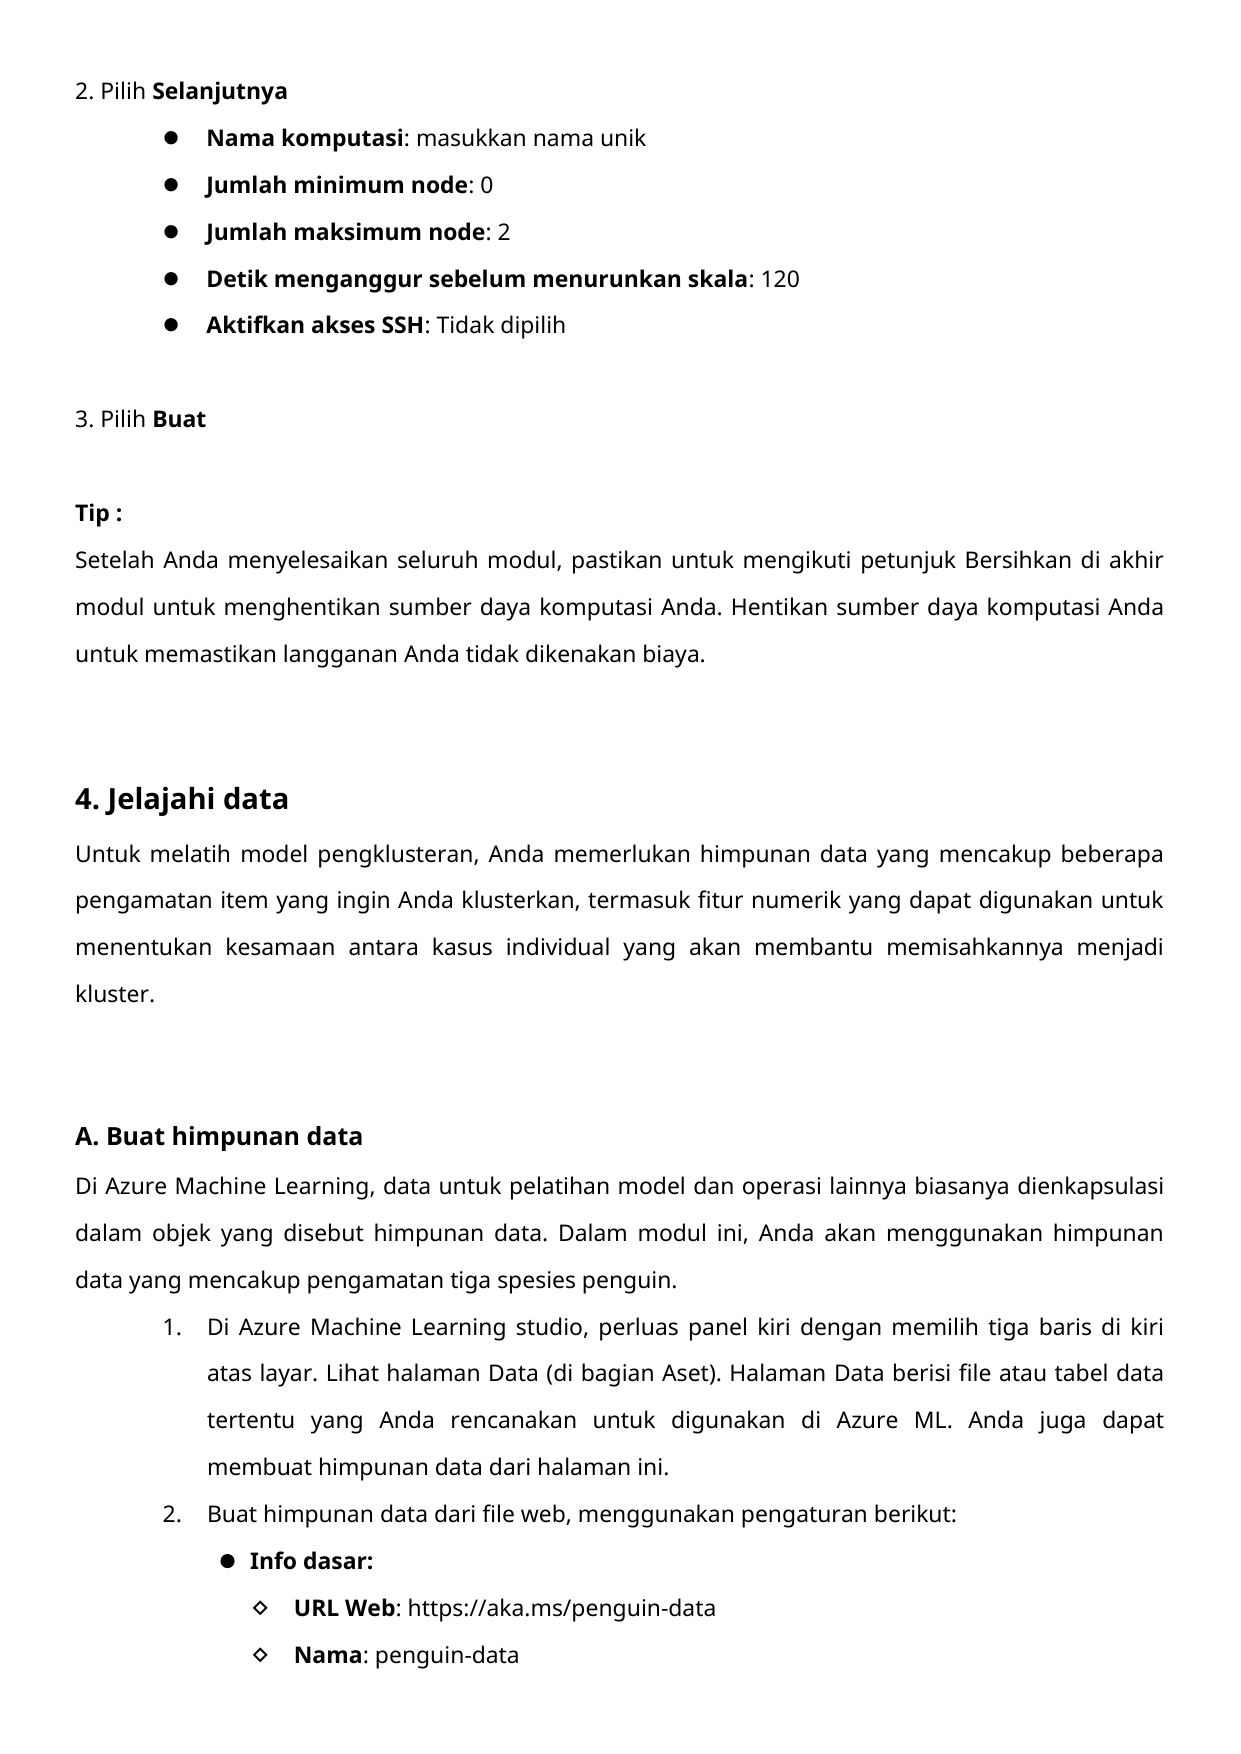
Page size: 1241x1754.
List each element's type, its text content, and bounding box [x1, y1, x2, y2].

list Nama: penguin-data [250, 1639, 1165, 1670]
list Pilih Buat [75, 403, 1165, 434]
list Detik menganggur sebelum menurunkan skala: 120 [162, 262, 1165, 294]
list Pilih Selanjutnya [75, 75, 1165, 106]
list 4. Jelajahi data [75, 778, 1165, 818]
list Nama komputasi: masukkan nama unik [162, 122, 1165, 153]
list URL Web: https://aka.ms/penguin-data [250, 1592, 1165, 1623]
list Tip : [75, 497, 1165, 528]
list Di Azure Machine Learning, data untuk pelatihan model dan operasi lainnya biasanya dienkapsulasi dalam objek yang disebut himpunan data. Dalam modul ini, Anda akan menggunakan himpunan data yang mencakup pengamatan tiga spesies penguin. [75, 1170, 1165, 1295]
list Setelah Anda menyelesaikan seluruh modul, pastikan untuk mengikuti petunjuk Bersihkan di akhir modul untuk menghentikan sumber daya komputasi Anda. Hentikan sumber daya komputasi Anda untuk memastikan langganan Anda tidak dikenakan biaya. [75, 544, 1165, 669]
list Di Azure Machine Learning studio, perluas panel kiri dengan memilih tiga baris di kiri atas layar. Lihat halaman Data (di bagian Aset). Halaman Data berisi file atau tabel data tertentu yang Anda rencanakan untuk digunakan di Azure ML. Anda juga dapat membuat himpunan data dari halaman ini. [162, 1311, 1165, 1482]
list Jumlah maksimum node: 2 [162, 216, 1165, 247]
list Buat himpunan data dari file web, menggunakan pengaturan berikut: [162, 1498, 1165, 1529]
list Info dasar: [219, 1545, 1165, 1576]
list Buat himpunan data [75, 1119, 1165, 1153]
list Jumlah minimum node: 0 [162, 169, 1165, 200]
list Untuk melatih model pengklusteran, Anda memerlukan himpunan data yang mencakup beberapa pengamatan item yang ingin Anda klusterkan, termasuk fitur numerik yang dapat digunakan untuk menentukan kesamaan antara kasus individual yang akan membantu memisahkannya menjadi kluster. [75, 838, 1165, 1009]
list Aktifkan akses SSH: Tidak dipilih [162, 309, 1165, 341]
